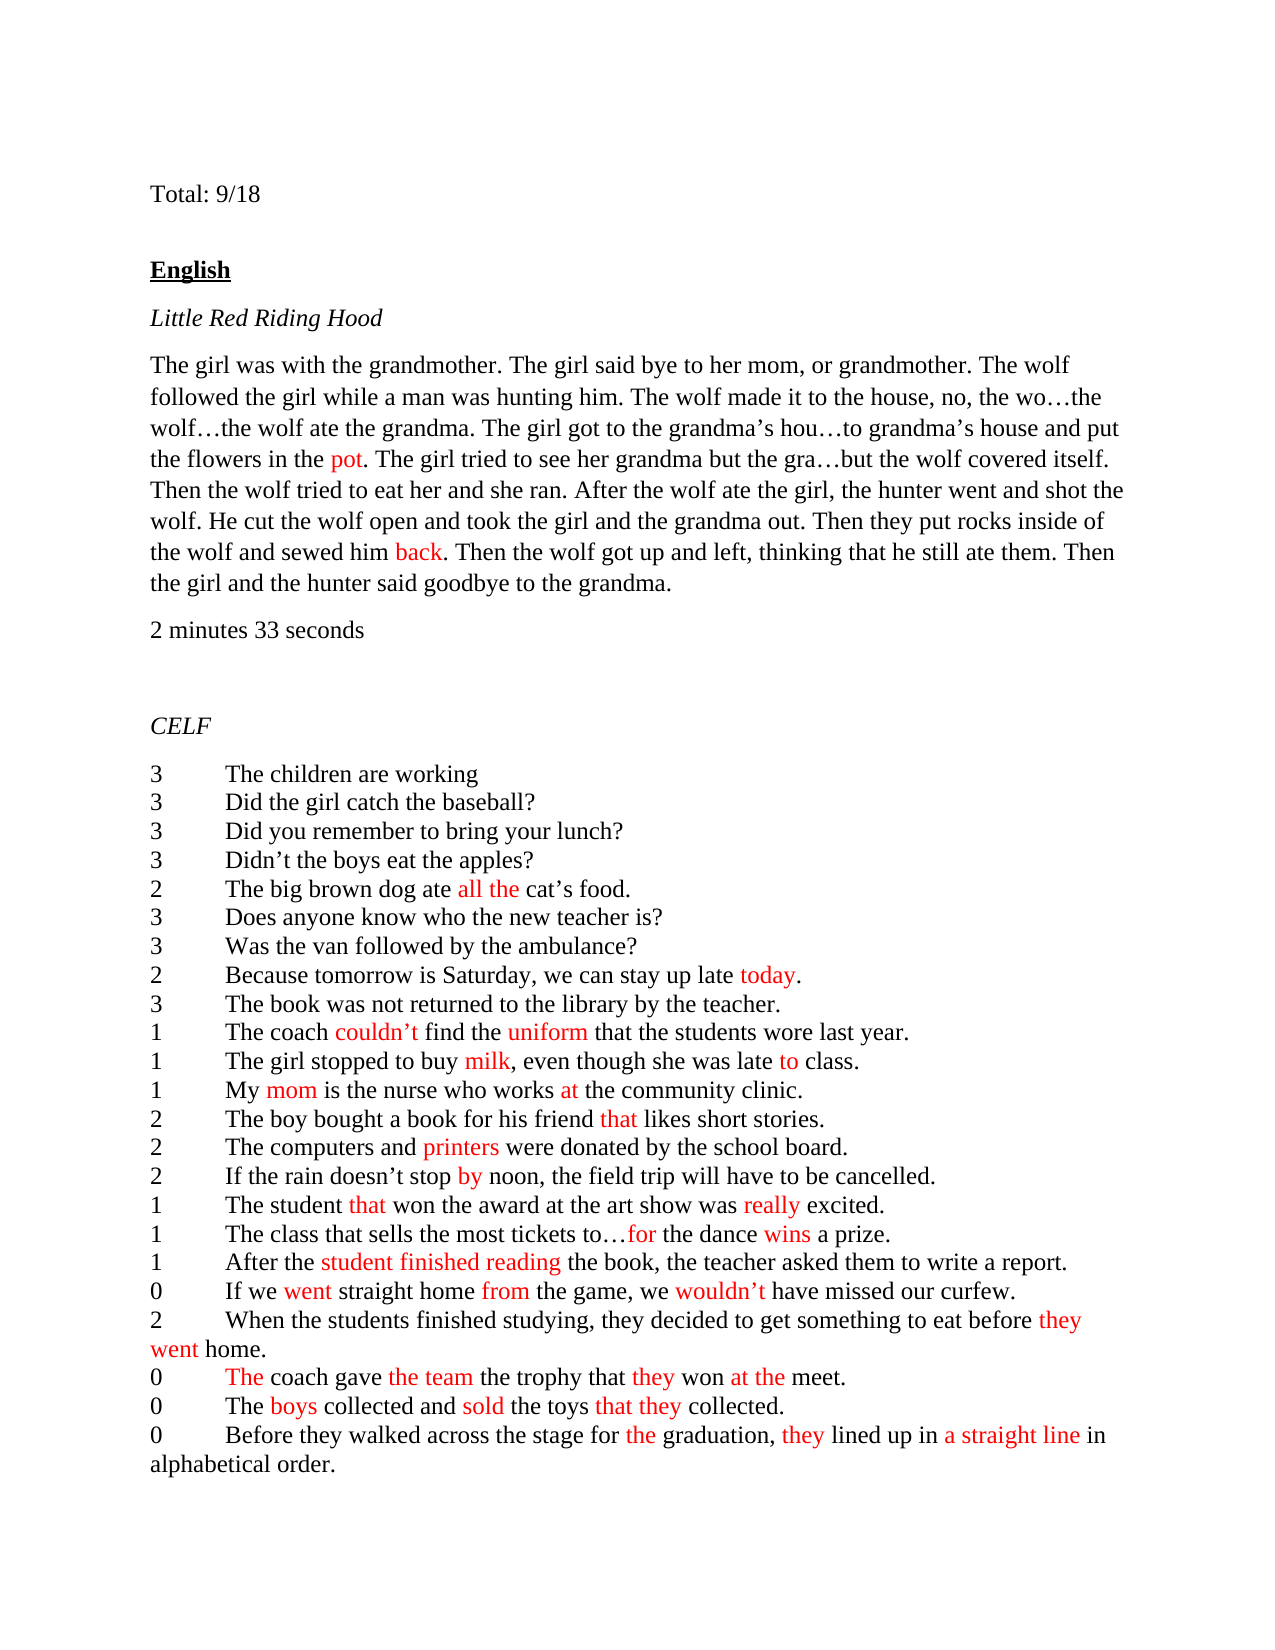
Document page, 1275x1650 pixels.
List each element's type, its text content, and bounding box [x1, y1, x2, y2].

text 0 The coach gave the team the trophy that they won at the meet. [150, 1362, 1125, 1391]
text 3 The children are working [150, 759, 1125, 787]
text The girl was with the grandmother. The girl said bye to her mom, or grandmother. The wolf followed the girl while a man was hunting him. The wolf made it to the house, no, the wo…the wolf…the wolf ate the grandma. The girl got to the grandma’s hou…to grandma’s house and put the flowers in the pot. The girl tried to see her grandma but the gra…but the wolf covered itself. Then the wolf tried to eat her and she ran. After the wolf ate the girl, the hunter went and shot the wolf. He cut the wolf open and took the girl and the grandma out. Then they put rocks inside of the wolf and sewed him back. Then the wolf got up and left, thinking that he still ate them. Then the girl and the hunter said goodbye to the grandma. [150, 351, 1125, 597]
text 3 Was the van followed by the ambulance? [150, 931, 1125, 960]
text English [150, 255, 1125, 284]
text 3 Did you remember to bring your lunch? [150, 816, 1125, 845]
text 1 The girl stopped to buy milk, even though she was late to class. [150, 1046, 1125, 1075]
text 0 The boys collected and sold the toys that they collected. [150, 1391, 1125, 1420]
text 2 When the students finished studying, they decided to get something to eat before they went home. [150, 1305, 1125, 1362]
text 2 Because tomorrow is Saturday, we can stay up late today. [150, 960, 1125, 989]
text 1 The class that sells the most tickets to…for the dance wins a prize. [150, 1219, 1125, 1247]
text 2 The computers and printers were donated by the school board. [150, 1132, 1125, 1161]
text 0 If we went straight home from the game, we wouldn’t have missed our curfew. [150, 1276, 1125, 1305]
text 0 Before they walked across the stage for the graduation, they lined up in a straight line in alphabetical order. [150, 1420, 1125, 1477]
text 1 The student that won the award at the art show was really excited. [150, 1190, 1125, 1219]
text 3 Did the girl catch the baseball? [150, 787, 1125, 816]
text 1 The coach couldn’t find the uniform that the students wore last year. [150, 1017, 1125, 1046]
text 2 minutes 33 seconds [150, 616, 1125, 644]
text Total: 9/18 [150, 179, 1125, 207]
text 2 If the rain doesn’t stop by noon, the field trip will have to be cancelled. [150, 1161, 1125, 1190]
text 3 Does anyone know who the new teacher is? [150, 902, 1125, 931]
text 1 My mom is the nurse who works at the community clinic. [150, 1075, 1125, 1104]
text 3 Didn’t the boys eat the apples? [150, 845, 1125, 874]
text CELF [150, 711, 1125, 740]
text 1 After the student finished reading the book, the teacher asked them to write a report. [150, 1247, 1125, 1276]
text 2 The big brown dog ate all the cat’s food. [150, 874, 1125, 902]
text 3 The book was not returned to the library by the teacher. [150, 989, 1125, 1017]
text 2 The boy bought a book for his friend that likes short stories. [150, 1104, 1125, 1132]
text Little Red Riding Hood [150, 303, 1125, 332]
